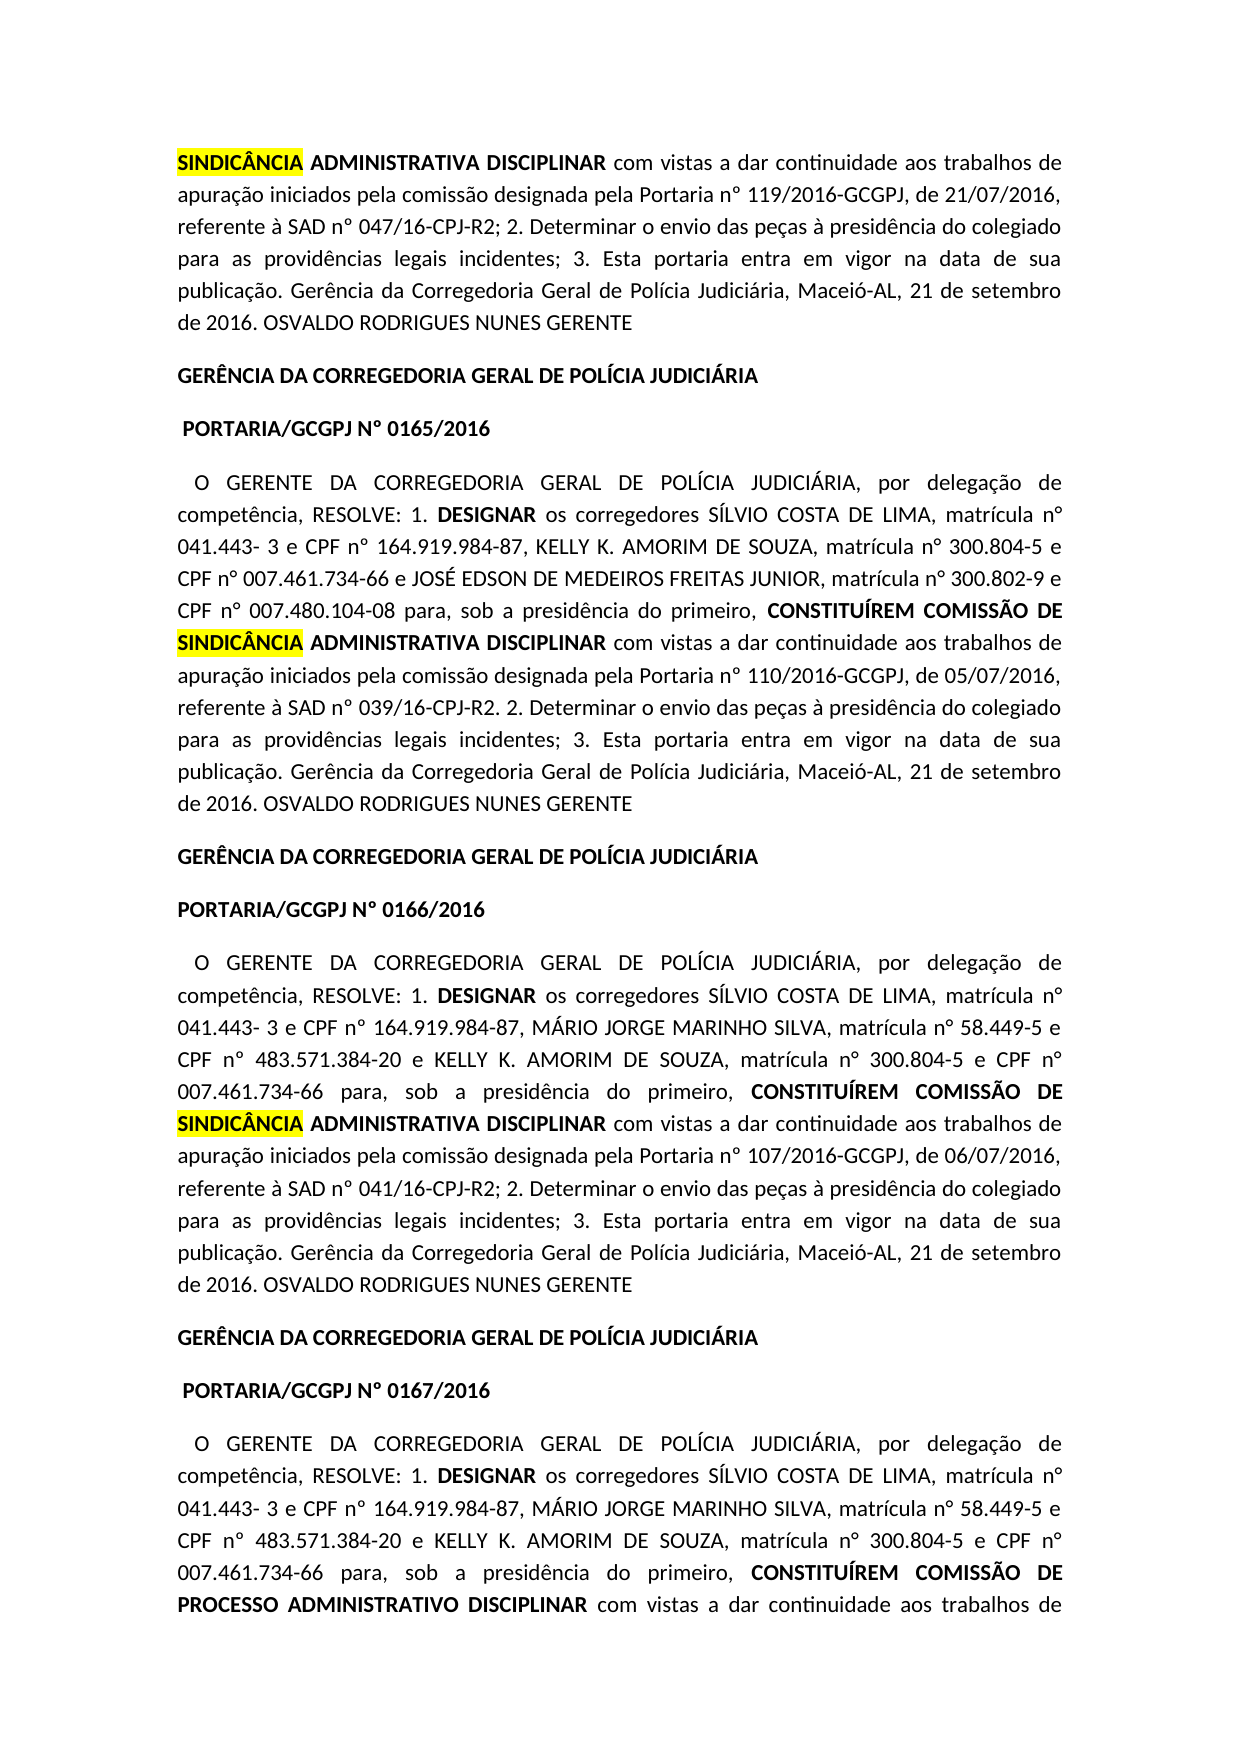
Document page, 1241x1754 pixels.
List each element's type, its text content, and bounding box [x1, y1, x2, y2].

text O GERENTE DA CORREGEDORIA GERAL DE POLÍCIA JUDICIÁRIA, por delegação de competência, RESOLVE: 1. DESIGNAR os corregedores SÍLVIO COSTA DE LIMA, matrícula n° 041.443- 3 e CPF nº 164.919.984-87, KELLY K. AMORIM DE SOUZA, matrícula n° 300.804-5 e CPF n° 007.461.734-66 e JOSÉ EDSON DE MEDEIROS FREITAS JUNIOR, matrícula n° 300.802-9 e CPF n° 007.480.104-08 para, sob a presidência do primeiro, CONSTITUÍREM COMISSÃO DE SINDICÂNCIA ADMINISTRATIVA DISCIPLINAR com vistas a dar continuidade aos trabalhos de apuração iniciados pela comissão designada pela Portaria nº 110/2016-GCGPJ, de 05/07/2016, referente à SAD nº 039/16-CPJ-R2. 2. Determinar o envio das peças à presidência do colegiado para as providências legais incidentes; 3. Esta portaria entra em vigor na data de sua publicação. Gerência da Corregedoria Geral de Polícia Judiciária, Maceió-AL, 21 de setembro de 2016. OSVALDO RODRIGUES NUNES GERENTE [177, 468, 1063, 817]
text O GERENTE DA CORREGEDORIA GERAL DE POLÍCIA JUDICIÁRIA, por delegação de competência, RESOLVE: 1. DESIGNAR os corregedores SÍLVIO COSTA DE LIMA, matrícula n° 041.443- 3 e CPF nº 164.919.984-87, MÁRIO JORGE MARINHO SILVA, matrícula n° 58.449-5 e CPF nº 483.571.384-20 e KELLY K. AMORIM DE SOUZA, matrícula n° 300.804-5 e CPF n° 007.461.734-66 para, sob a presidência do primeiro, CONSTITUÍREM COMISSÃO DE SINDICÂNCIA ADMINISTRATIVA DISCIPLINAR com vistas a dar continuidade aos trabalhos de apuração iniciados pela comissão designada pela Portaria nº 107/2016-GCGPJ, de 06/07/2016, referente à SAD nº 041/16-CPJ-R2; 2. Determinar o envio das peças à presidência do colegiado para as providências legais incidentes; 3. Esta portaria entra em vigor na data de sua publicação. Gerência da Corregedoria Geral de Polícia Judiciária, Maceió-AL, 21 de setembro de 2016. OSVALDO RODRIGUES NUNES GERENTE [177, 948, 1063, 1298]
text GERÊNCIA DA CORREGEDORIA GERAL DE POLÍCIA JUDICIÁRIA [177, 842, 1063, 871]
text GERÊNCIA DA CORREGEDORIA GERAL DE POLÍCIA JUDICIÁRIA [177, 1323, 1063, 1351]
text GERÊNCIA DA CORREGEDORIA GERAL DE POLÍCIA JUDICIÁRIA [177, 362, 1063, 389]
text PORTARIA/GCGPJ Nº 0167/2016 [177, 1376, 1063, 1404]
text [177, 1429, 1063, 1618]
text PORTARIA/GCGPJ Nº 0165/2016 [177, 414, 1063, 443]
text PORTARIA/GCGPJ Nº 0166/2016 [177, 896, 1063, 923]
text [177, 148, 1063, 337]
